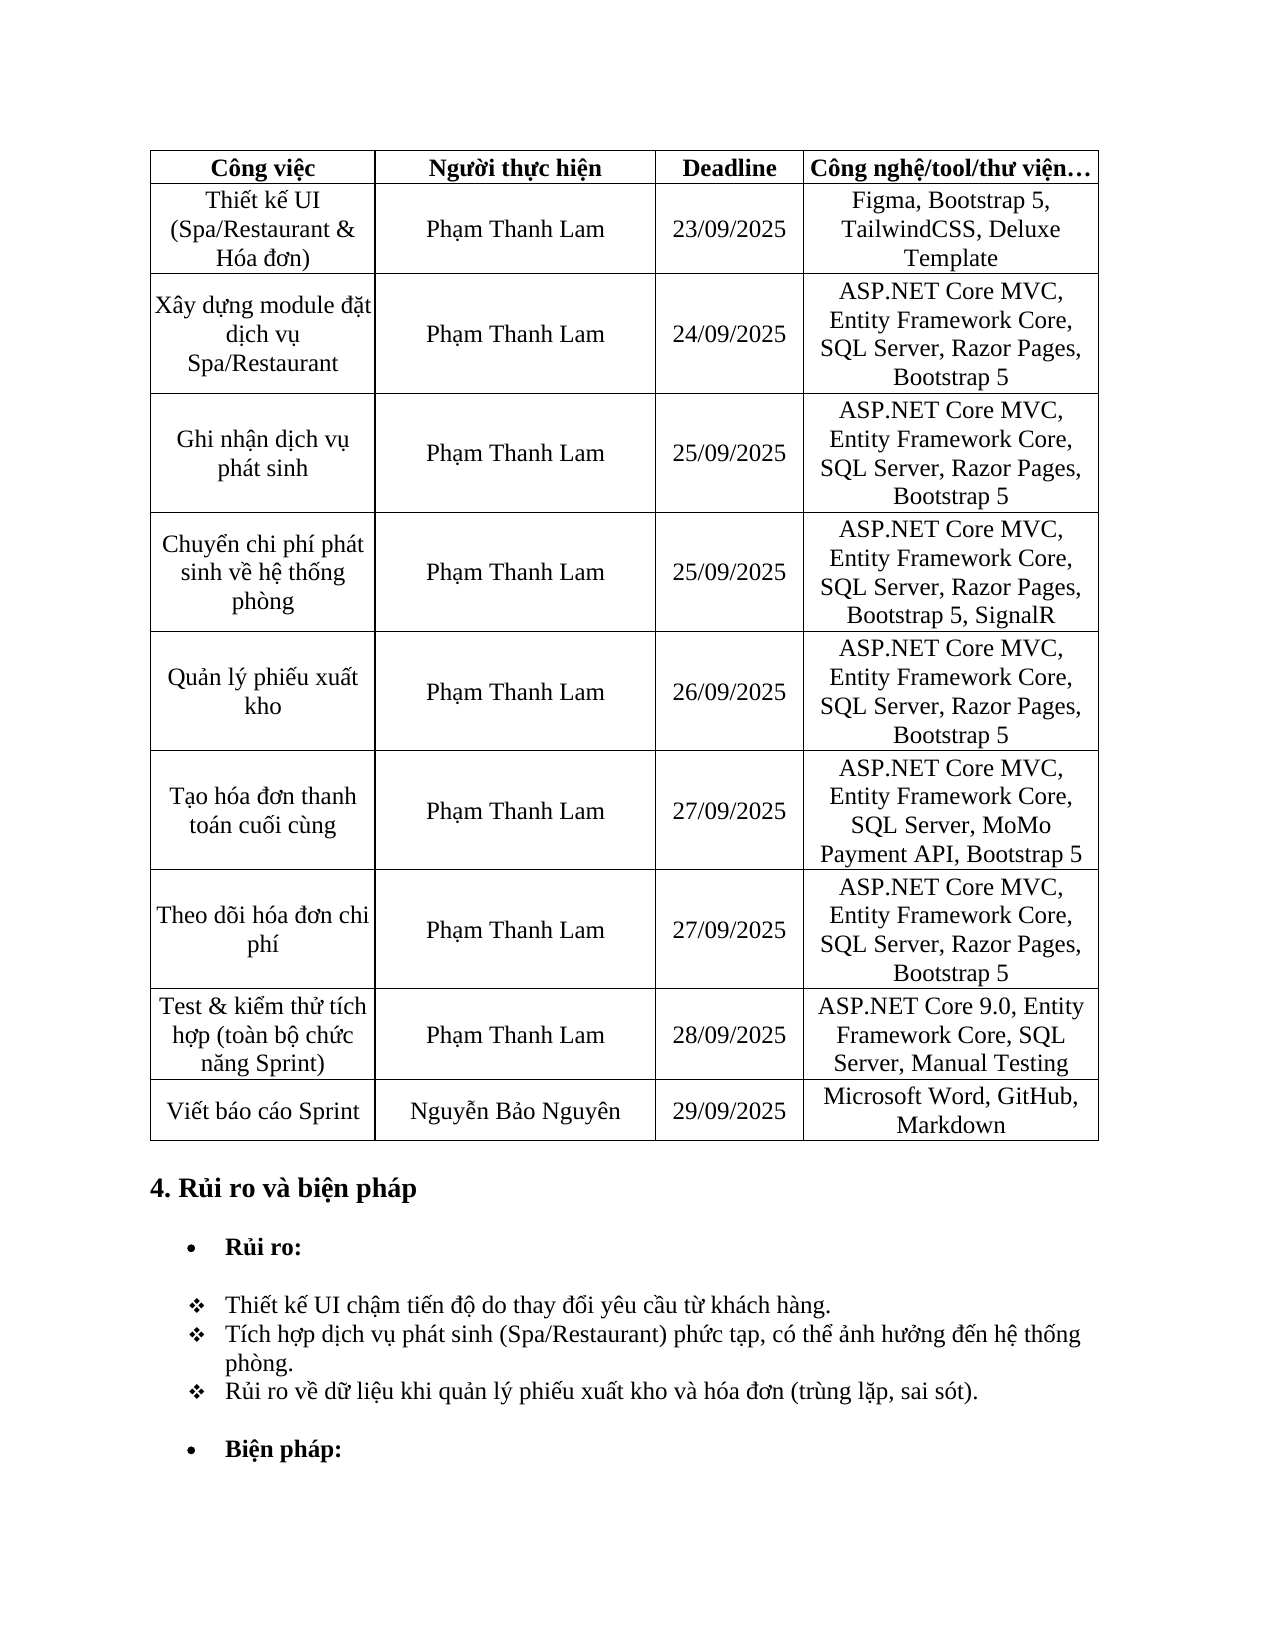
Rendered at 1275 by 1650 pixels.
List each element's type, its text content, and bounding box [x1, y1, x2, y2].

table_cell Phạm Thanh Lam [376, 394, 655, 512]
table_cell 27/09/2025 [656, 870, 803, 988]
table_cell Microsoft Word, GitHub, Markdown [804, 1080, 1098, 1140]
table_cell Xây dựng module đặt dịch vụ Spa/Restaurant [151, 274, 374, 392]
table_cell 24/09/2025 [656, 274, 803, 392]
list Rủi ro về dữ liệu khi quản lý phiếu xuất kho và hóa đơn (trùng lặp, sai sót). [187, 1435, 1125, 1463]
list Rủi ro: [187, 1232, 1125, 1261]
text 4. Rủi ro và biện pháp [150, 1171, 1125, 1203]
list Tích hợp dịch vụ phát sinh (Spa/Restaurant) phức tạp, có thể ảnh hưởng đến hệ thống phòng. [187, 1348, 1125, 1406]
table_cell Nguyễn Bảo Nguyên [376, 1080, 655, 1140]
table_cell Phạm Thanh Lam [376, 989, 655, 1079]
table_cell 26/09/2025 [656, 632, 803, 750]
table_cell Tạo hóa đơn thanh toán cuối cùng [151, 751, 374, 869]
table_cell ASP.NET Core MVC, Entity Framework Core, SQL Server, Razor Pages, Bootstrap 5, SignalR [804, 513, 1098, 631]
table_cell Test & kiểm thử tích hợp (toàn bộ chức năng Sprint) [151, 989, 374, 1079]
table_cell ASP.NET Core MVC, Entity Framework Core, SQL Server, Razor Pages, Bootstrap 5 [804, 632, 1098, 750]
table_cell 25/09/2025 [656, 394, 803, 512]
table_header Người thực hiện [376, 151, 655, 183]
table_cell 27/09/2025 [656, 751, 803, 869]
table_cell ASP.NET Core MVC, Entity Framework Core, SQL Server, Razor Pages, Bootstrap 5 [804, 394, 1098, 512]
table_header Deadline [656, 151, 803, 183]
table_cell Phạm Thanh Lam [376, 513, 655, 631]
table_cell Quản lý phiếu xuất kho [151, 632, 374, 750]
table_cell Phạm Thanh Lam [376, 184, 655, 273]
table_cell Thiết kế UI (Spa/Restaurant & Hóa đơn) [151, 184, 374, 273]
table_cell 28/09/2025 [656, 989, 803, 1079]
table_header Công nghệ/tool/thư viện… [804, 151, 1098, 183]
table_cell Viết báo cáo Sprint [151, 1080, 374, 1140]
table_cell Phạm Thanh Lam [376, 274, 655, 392]
table_cell Phạm Thanh Lam [376, 870, 655, 988]
table_cell Ghi nhận dịch vụ phát sinh [151, 394, 374, 512]
table_cell Chuyển chi phí phát sinh về hệ thống phòng [151, 513, 374, 631]
table_cell ASP.NET Core MVC, Entity Framework Core, SQL Server, Razor Pages, Bootstrap 5 [804, 870, 1098, 988]
table_cell 25/09/2025 [656, 513, 803, 631]
table_cell ASP.NET Core MVC, Entity Framework Core, SQL Server, MoMo Payment API, Bootstrap 5 [804, 751, 1098, 869]
table_cell Figma, Bootstrap 5, TailwindCSS, Deluxe Template [804, 184, 1098, 273]
table_cell 23/09/2025 [656, 184, 803, 273]
table_cell Phạm Thanh Lam [376, 632, 655, 750]
list Thiết kế UI chậm tiến độ do thay đổi yêu cầu từ khách hàng. [187, 1290, 1125, 1319]
table_cell Phạm Thanh Lam [376, 751, 655, 869]
table_cell 29/09/2025 [656, 1080, 803, 1140]
table_header Công việc [151, 151, 374, 183]
table_cell Theo dõi hóa đơn chi phí [151, 870, 374, 988]
table_cell ASP.NET Core 9.0, Entity Framework Core, SQL Server, Manual Testing [804, 989, 1098, 1079]
table_cell ASP.NET Core MVC, Entity Framework Core, SQL Server, Razor Pages, Bootstrap 5 [804, 274, 1098, 392]
